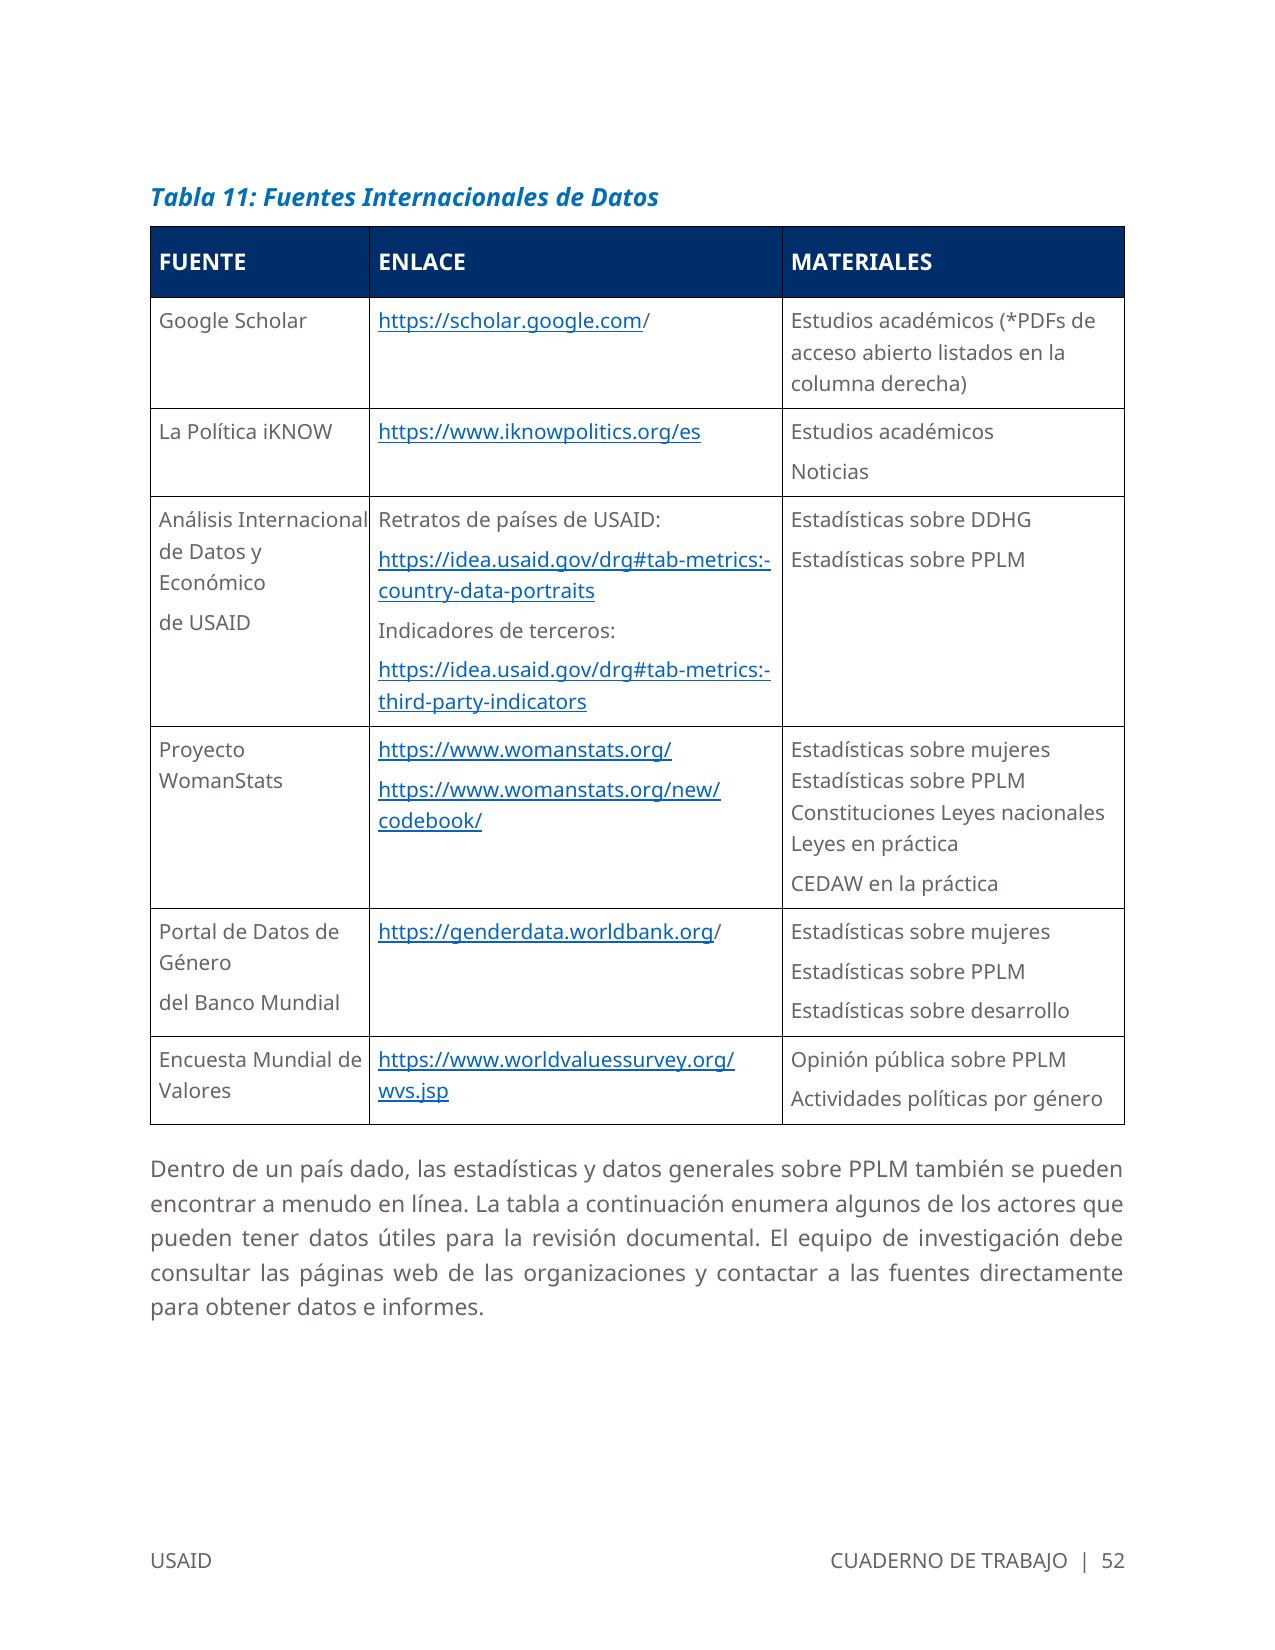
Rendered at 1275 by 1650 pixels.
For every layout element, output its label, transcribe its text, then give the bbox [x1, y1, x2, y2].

table_cell La Política iKNOW [151, 409, 369, 496]
table_cell Estadísticas sobre mujeres Estadísticas sobre PPLM Constituciones Leyes nacionales Leyes en práctica CEDAW en la práctica [783, 727, 1124, 908]
table_cell https://www.womanstats.org/ https://www.womanstats.org/new/codebook/ [370, 727, 782, 908]
table_cell Retratos de países de USAID: https://idea.usaid.gov/drg#tab-metrics:-country-data-portraits Indicadores de terceros: https://idea.usaid.gov/drg#tab-metrics:-third-party-indicators [370, 497, 782, 726]
table_cell Estudios académicos (*PDFs de acceso abierto listados en la columna derecha) [783, 298, 1124, 408]
table_cell Estadísticas sobre DDHG Estadísticas sobre PPLM [783, 497, 1124, 726]
table_cell Opinión pública sobre PPLM Actividades políticas por género [783, 1037, 1124, 1124]
text Dentro de un país dado, las estadísticas y datos generales sobre PPLM también se pueden encontrar a menudo en línea. La tabla a continuación enumera algunos de los actores que pueden tener datos útiles para la revisión documental. El equipo de investigación debe consultar las páginas web de las organizaciones y contactar a las fuentes directamente para obtener datos e informes. [150, 1153, 1125, 1322]
title Tabla 11: Fuentes Internacionales de Datos [150, 179, 1125, 213]
table_header MATERIALES [783, 227, 1124, 297]
table_cell Encuesta Mundial de Valores [151, 1037, 369, 1124]
table_cell https://www.worldvaluessurvey.org/wvs.jsp [370, 1037, 782, 1124]
table_cell Estudios académicos Noticias [783, 409, 1124, 496]
table_header ENLACE [370, 227, 782, 297]
table_header FUENTE [151, 227, 369, 297]
table_cell https://genderdata.worldbank.org/ [370, 909, 782, 1036]
table_cell https://www.iknowpolitics.org/es [370, 409, 782, 496]
table_cell https://scholar.google.com/ [370, 298, 782, 408]
table_cell Análisis Internacional de Datos y Económico de USAID [151, 497, 369, 726]
table_cell Proyecto WomanStats [151, 727, 369, 908]
table_cell Estadísticas sobre mujeres Estadísticas sobre PPLM Estadísticas sobre desarrollo [783, 909, 1124, 1036]
table_cell Portal de Datos de Género del Banco Mundial [151, 909, 369, 1036]
table_cell Google Scholar [151, 298, 369, 408]
